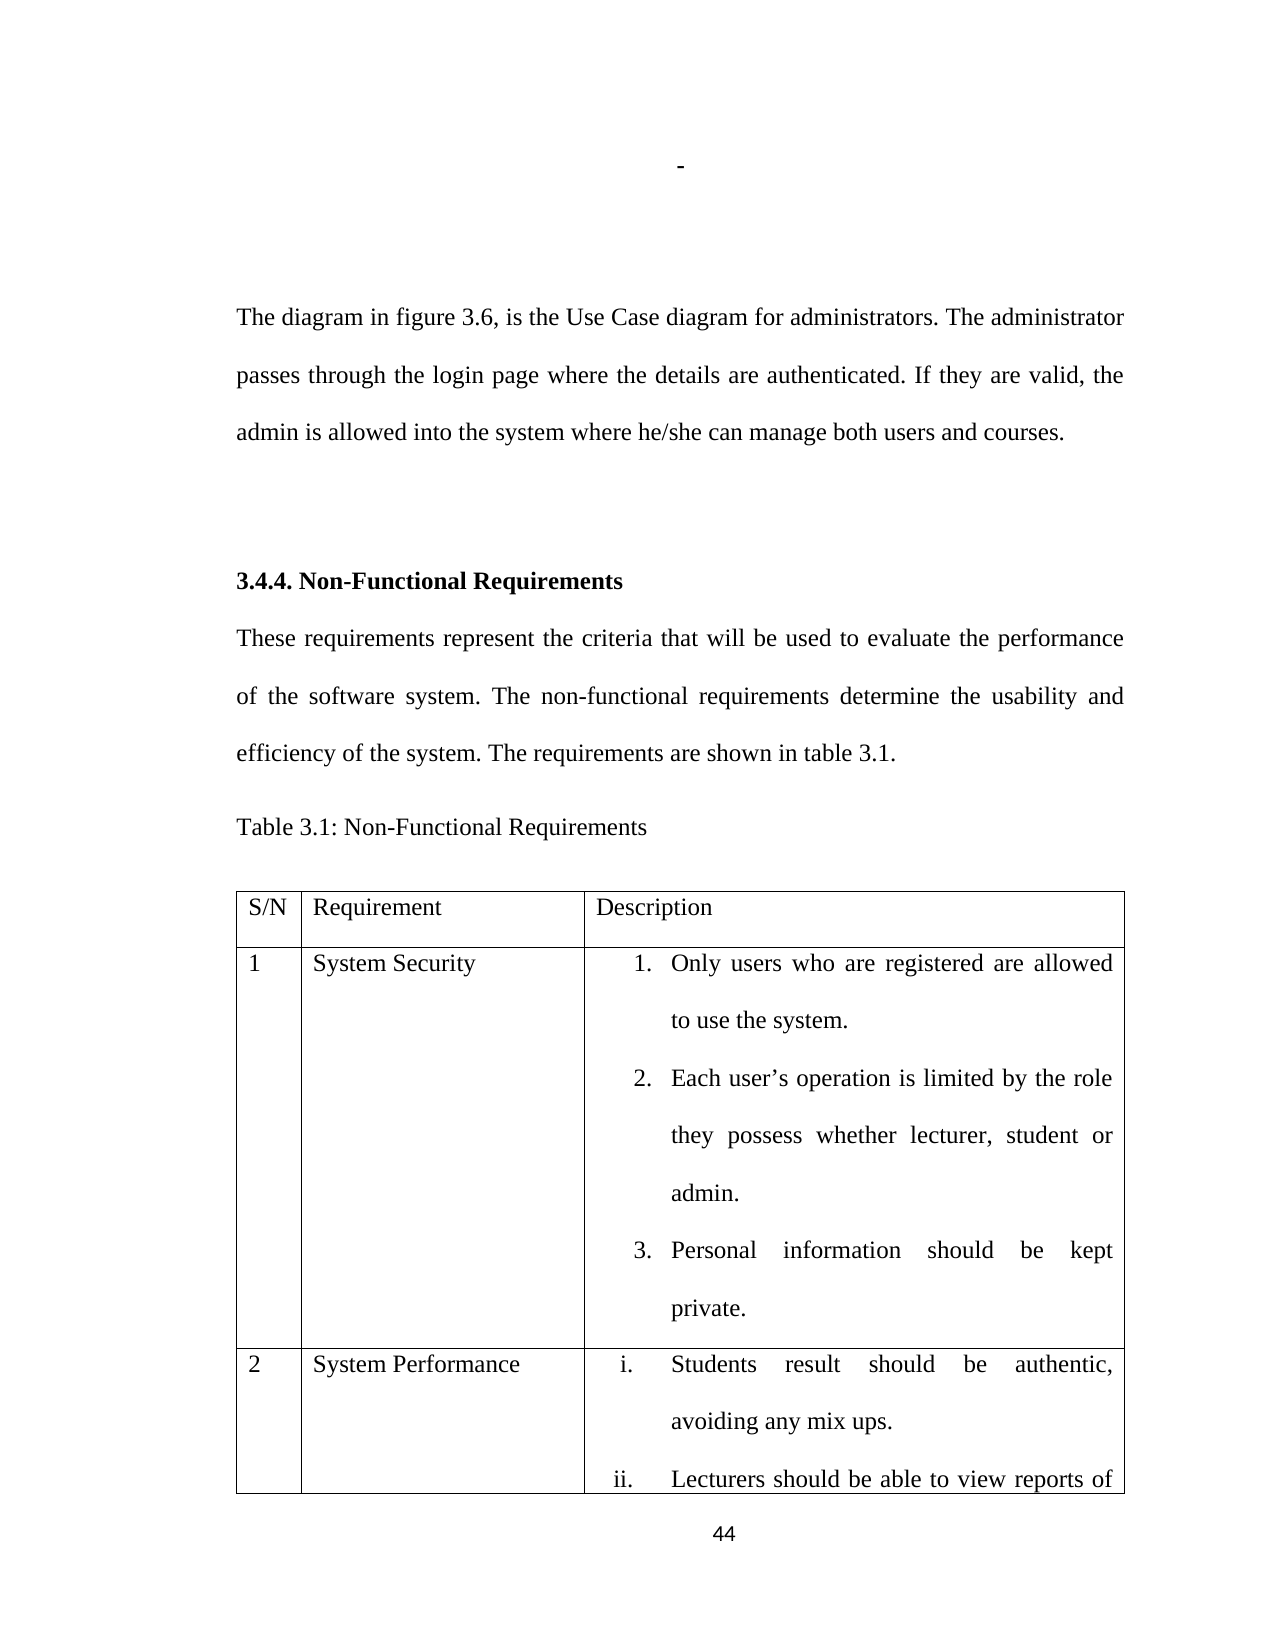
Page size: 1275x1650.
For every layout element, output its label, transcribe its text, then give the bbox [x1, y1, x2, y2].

table_cell System Security [302, 948, 584, 1348]
table_header Description [585, 892, 1124, 947]
table_cell System Performance [302, 1349, 584, 1493]
table_cell 1 [237, 948, 301, 1348]
text The diagram in figure 3.6, is the Use Case diagram for administrators. The administrator passes through the login page where the details are authenticated. If they are valid, the admin is allowed into the system where he/she can manage both users and courses. [236, 302, 1125, 446]
table_header Requirement [302, 892, 584, 947]
text These requirements represent the criteria that will be used to evaluate the performance of the software system. The non-functional requirements determine the usability and efficiency of the system. The requirements are shown in table 3.1. [236, 623, 1125, 767]
subtitle 3.4.4. Non-Functional Requirements [236, 566, 1125, 594]
table_cell 2 [237, 1349, 301, 1493]
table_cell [585, 1349, 1124, 1493]
text - [236, 150, 1125, 179]
table_cell Only users who are registered are allowed to use the system. Each user’s operation is limited by the role they possess whether lecturer, student or admin. Personal information should be kept private. [585, 948, 1124, 1348]
text Table 3.1: Non-Functional Requirements [236, 812, 1125, 841]
table_header S/N [237, 892, 301, 947]
